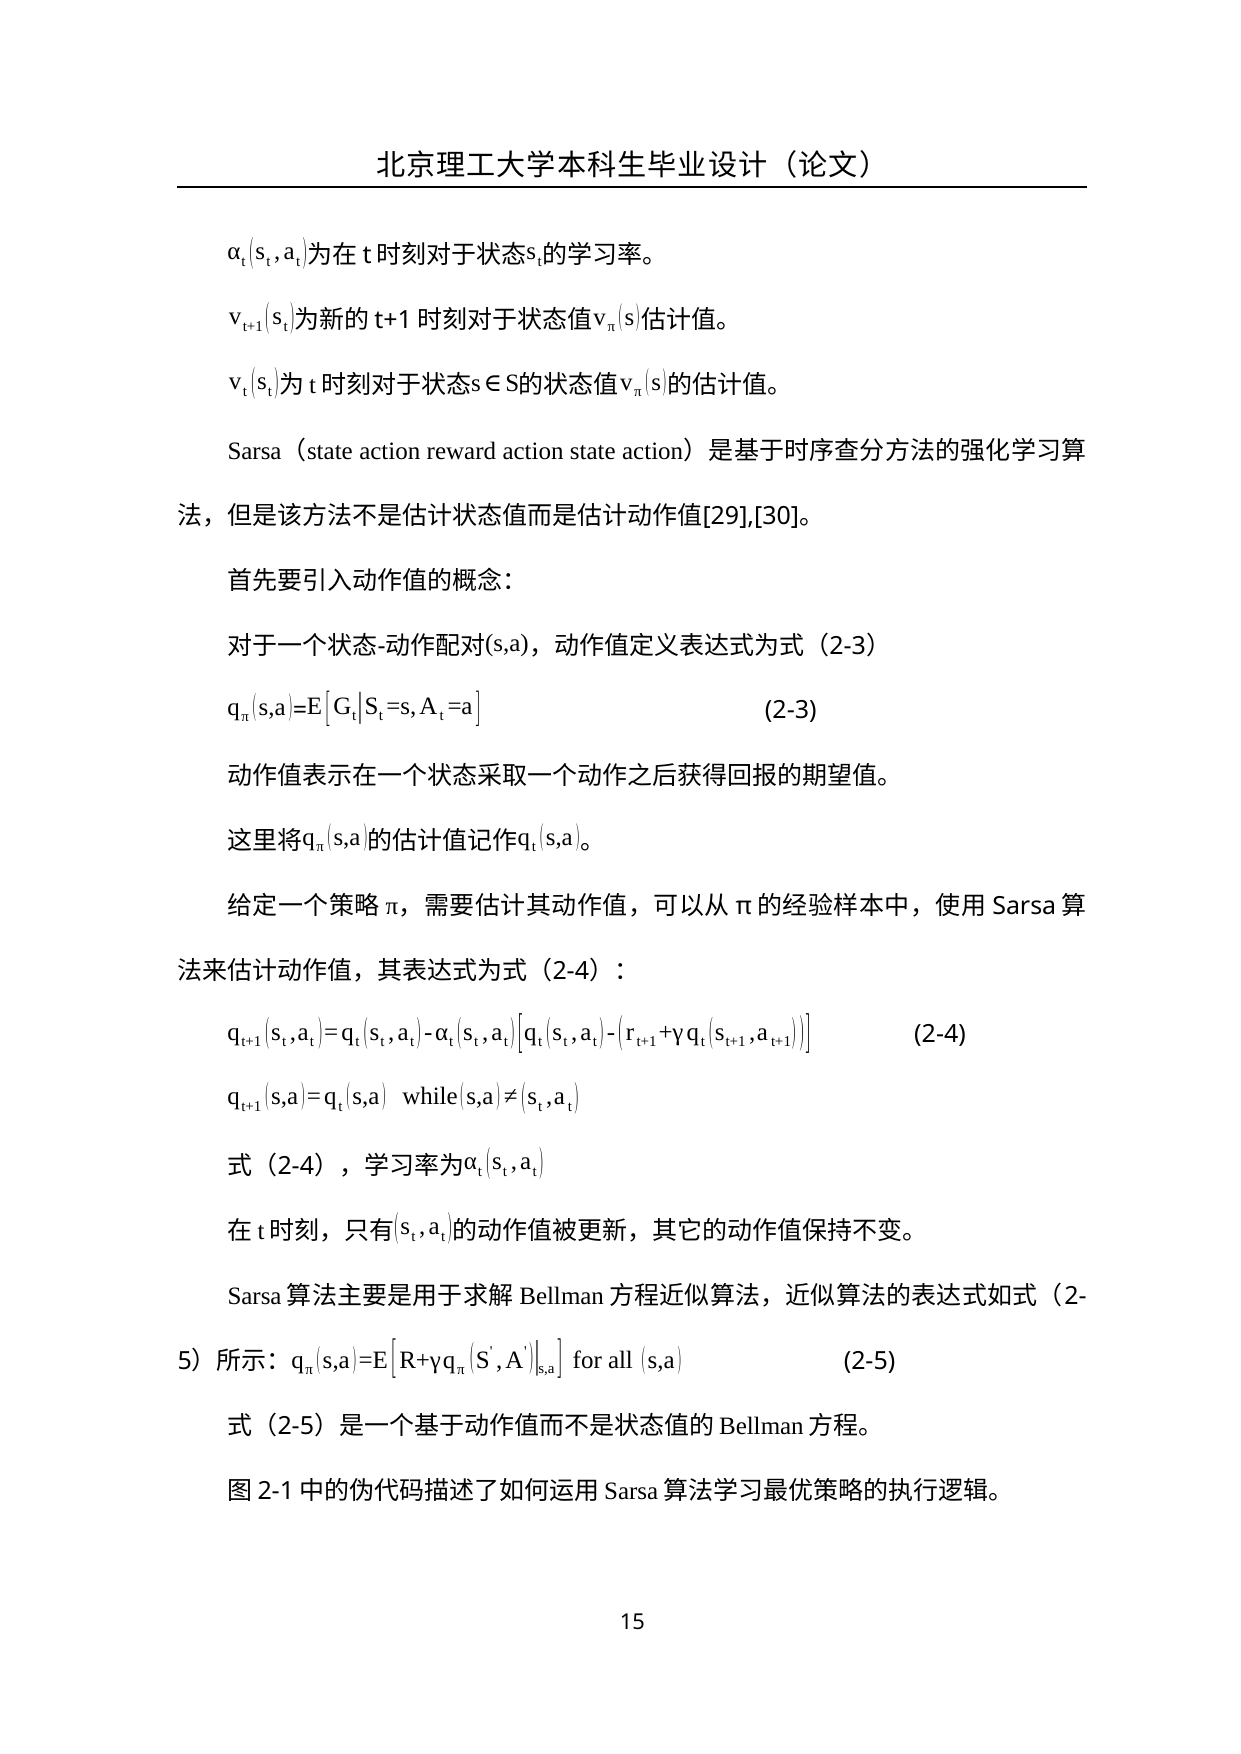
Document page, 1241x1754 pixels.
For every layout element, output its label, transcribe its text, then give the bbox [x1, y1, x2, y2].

text 对于一个状态-动作配对，动作值定义表达式为式（2-3） [177, 611, 1087, 676]
text 式（2-4），学习率为 [177, 1131, 1087, 1196]
text 图2-1中的伪代码描述了如何运用Sarsa算法学习最优策略的执行逻辑。 [177, 1456, 1087, 1521]
text Sarsa（state action reward action state action）是基于时序查分方法的强化学习算法，但是该方法不是估计状态值而是估计动作值[29],[30]。 [177, 416, 1087, 546]
text Sarsa算法主要是用于求解Bellman方程近似算法，近似算法的表达式如式（2-5）所示： (2-5) [177, 1261, 1087, 1391]
text 为t时刻对于状态的状态值的估计值。 [177, 351, 1087, 416]
text (2-4) [177, 1001, 1087, 1066]
text 首先要引入动作值的概念： [177, 546, 1087, 611]
text 这里将的估计值记作。 [177, 806, 1087, 871]
text 动作值表示在一个状态采取一个动作之后获得回报的期望值。 [177, 741, 1087, 806]
text 给定一个策略π，需要估计其动作值，可以从π的经验样本中，使用Sarsa算法来估计动作值，其表达式为式（2-4）： [177, 871, 1087, 1001]
text 式（2-5）是一个基于动作值而不是状态值的Bellman方程。 [177, 1391, 1087, 1456]
text 在t时刻，只有的动作值被更新，其它的动作值保持不变。 [177, 1196, 1087, 1261]
text 为在t时刻对于状态的学习率。 [177, 221, 1087, 286]
text = (2-3) [177, 676, 1087, 741]
text 为新的t+1时刻对于状态值估计值。 [177, 286, 1087, 351]
